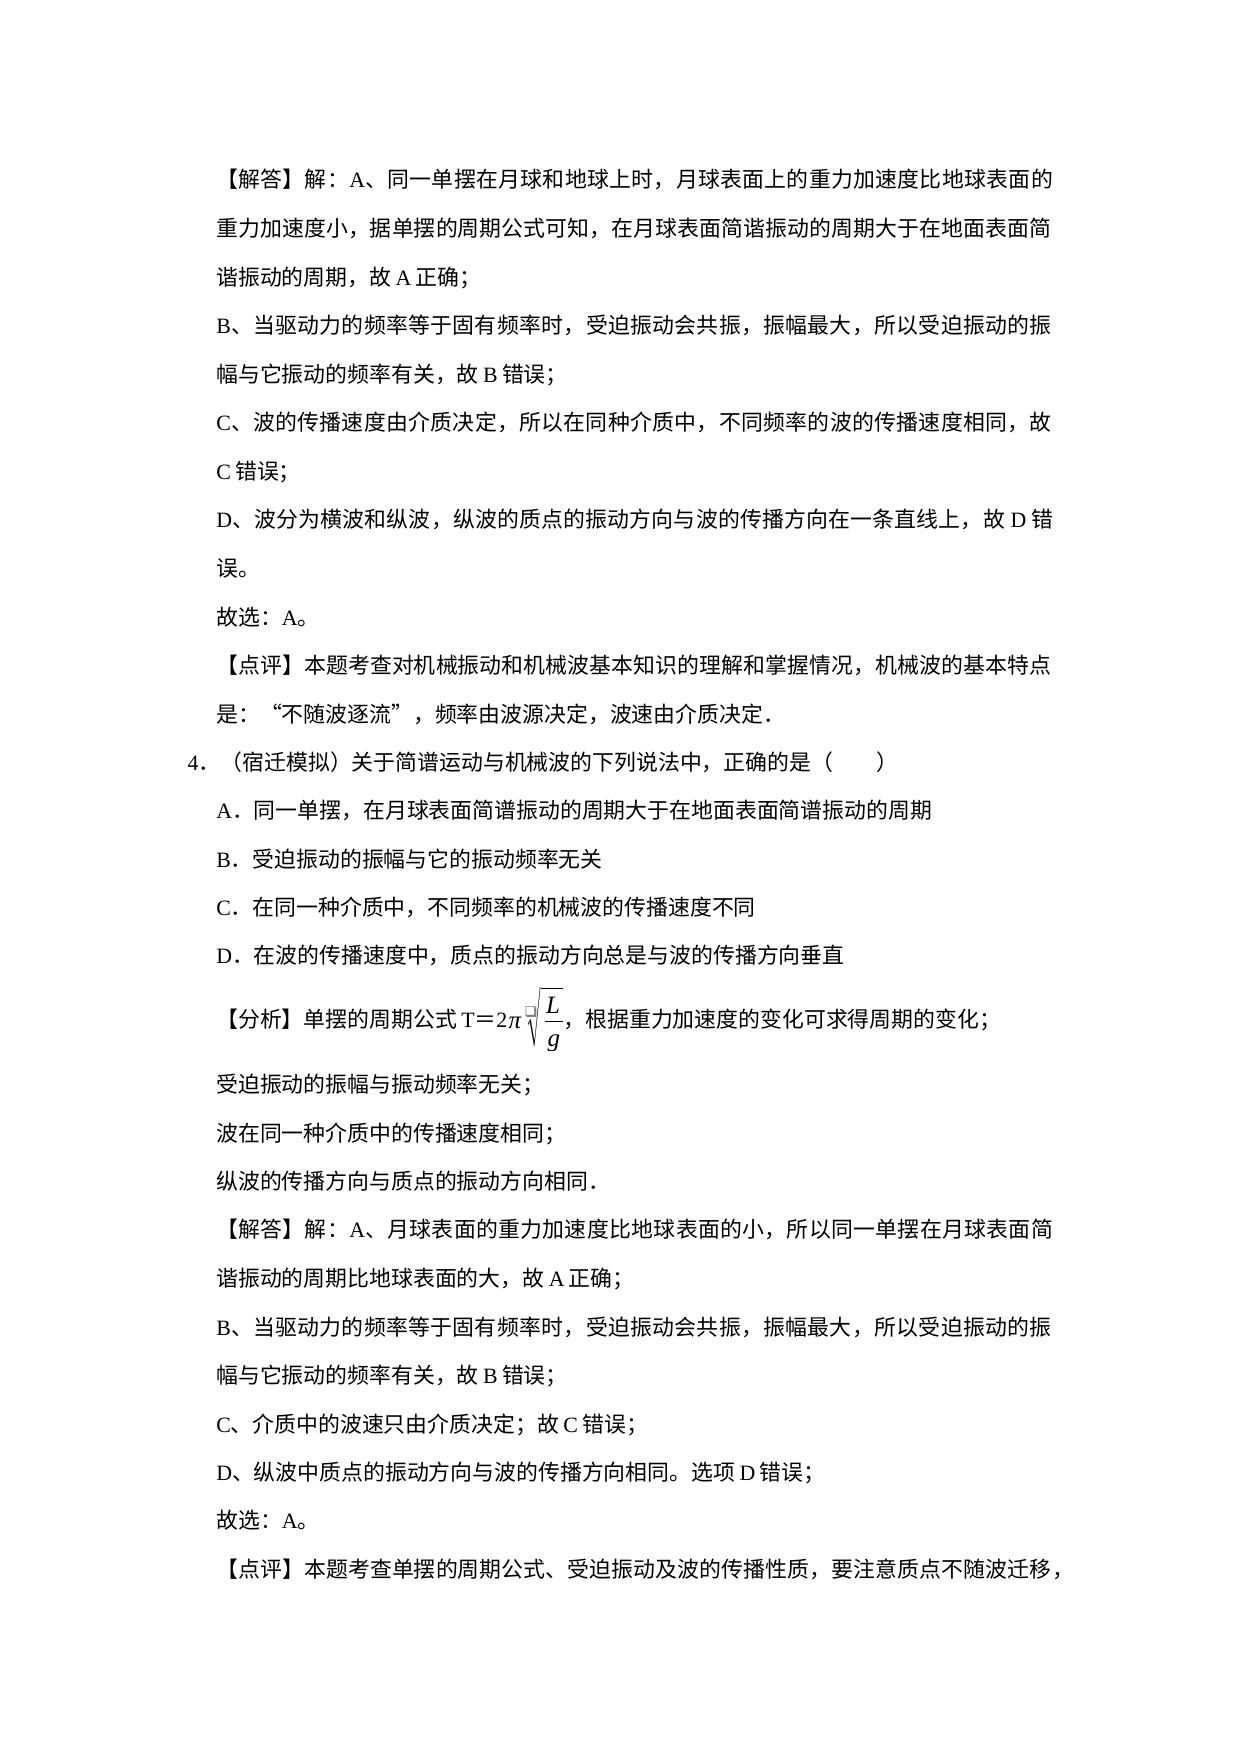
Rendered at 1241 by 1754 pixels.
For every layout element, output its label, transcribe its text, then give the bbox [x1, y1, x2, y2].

text 纵波的传播方向与质点的振动方向相同． [216, 1164, 1053, 1196]
text 【分析】单摆的周期公式T＝2，根据重力加速度的变化可求得周期的变化； [216, 986, 1053, 1051]
text D．在波的传播速度中，质点的振动方向总是与波的传播方向垂直 [187, 938, 1053, 970]
text B、当驱动力的频率等于固有频率时，受迫振动会共振，振幅最大，所以受迫振动的振幅与它振动的频率有关，故B错误； [216, 308, 1053, 389]
text A．同一单摆，在月球表面简谱振动的周期大于在地面表面简谱振动的周期 [187, 793, 1053, 825]
text B、当驱动力的频率等于固有频率时，受迫振动会共振，振幅最大，所以受迫振动的振幅与它振动的频率有关，故B错误； [216, 1309, 1053, 1390]
text 受迫振动的振幅与振动频率无关； [216, 1067, 1053, 1099]
text C、介质中的波速只由介质决定；故C错误； [216, 1406, 1053, 1439]
text 【解答】解：A、同一单摆在月球和地球上时，月球表面上的重力加速度比地球表面的重力加速度小，据单摆的周期公式可知，在月球表面简谐振动的周期大于在地面表面简谐振动的周期，故A正确； [216, 162, 1053, 292]
text 4．（宿迁模拟）关于简谱运动与机械波的下列说法中，正确的是（ ） [187, 744, 1053, 777]
text 【解答】解：A、月球表面的重力加速度比地球表面的小，所以同一单摆在月球表面简谐振动的周期比地球表面的大，故A正确； [216, 1212, 1053, 1293]
text 【点评】本题考查对机械振动和机械波基本知识的理解和掌握情况，机械波的基本特点是：“不随波逐流”，频率由波源决定，波速由介质决定． [216, 647, 1053, 729]
text D、纵波中质点的振动方向与波的传播方向相同。选项D错误； [216, 1454, 1053, 1487]
text 波在同一种介质中的传播速度相同； [216, 1115, 1053, 1148]
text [216, 1551, 1053, 1584]
text 故选：A。 [216, 599, 1053, 632]
text C、波的传播速度由介质决定，所以在同种介质中，不同频率的波的传播速度相同，故C错误； [216, 405, 1053, 486]
text D、波分为横波和纵波，纵波的质点的振动方向与波的传播方向在一条直线上，故D错误。 [216, 502, 1053, 583]
text B．受迫振动的振幅与它的振动频率无关 [187, 841, 1053, 874]
text C．在同一种介质中，不同频率的机械波的传播速度不同 [187, 889, 1053, 922]
text 故选：A。 [216, 1503, 1053, 1535]
